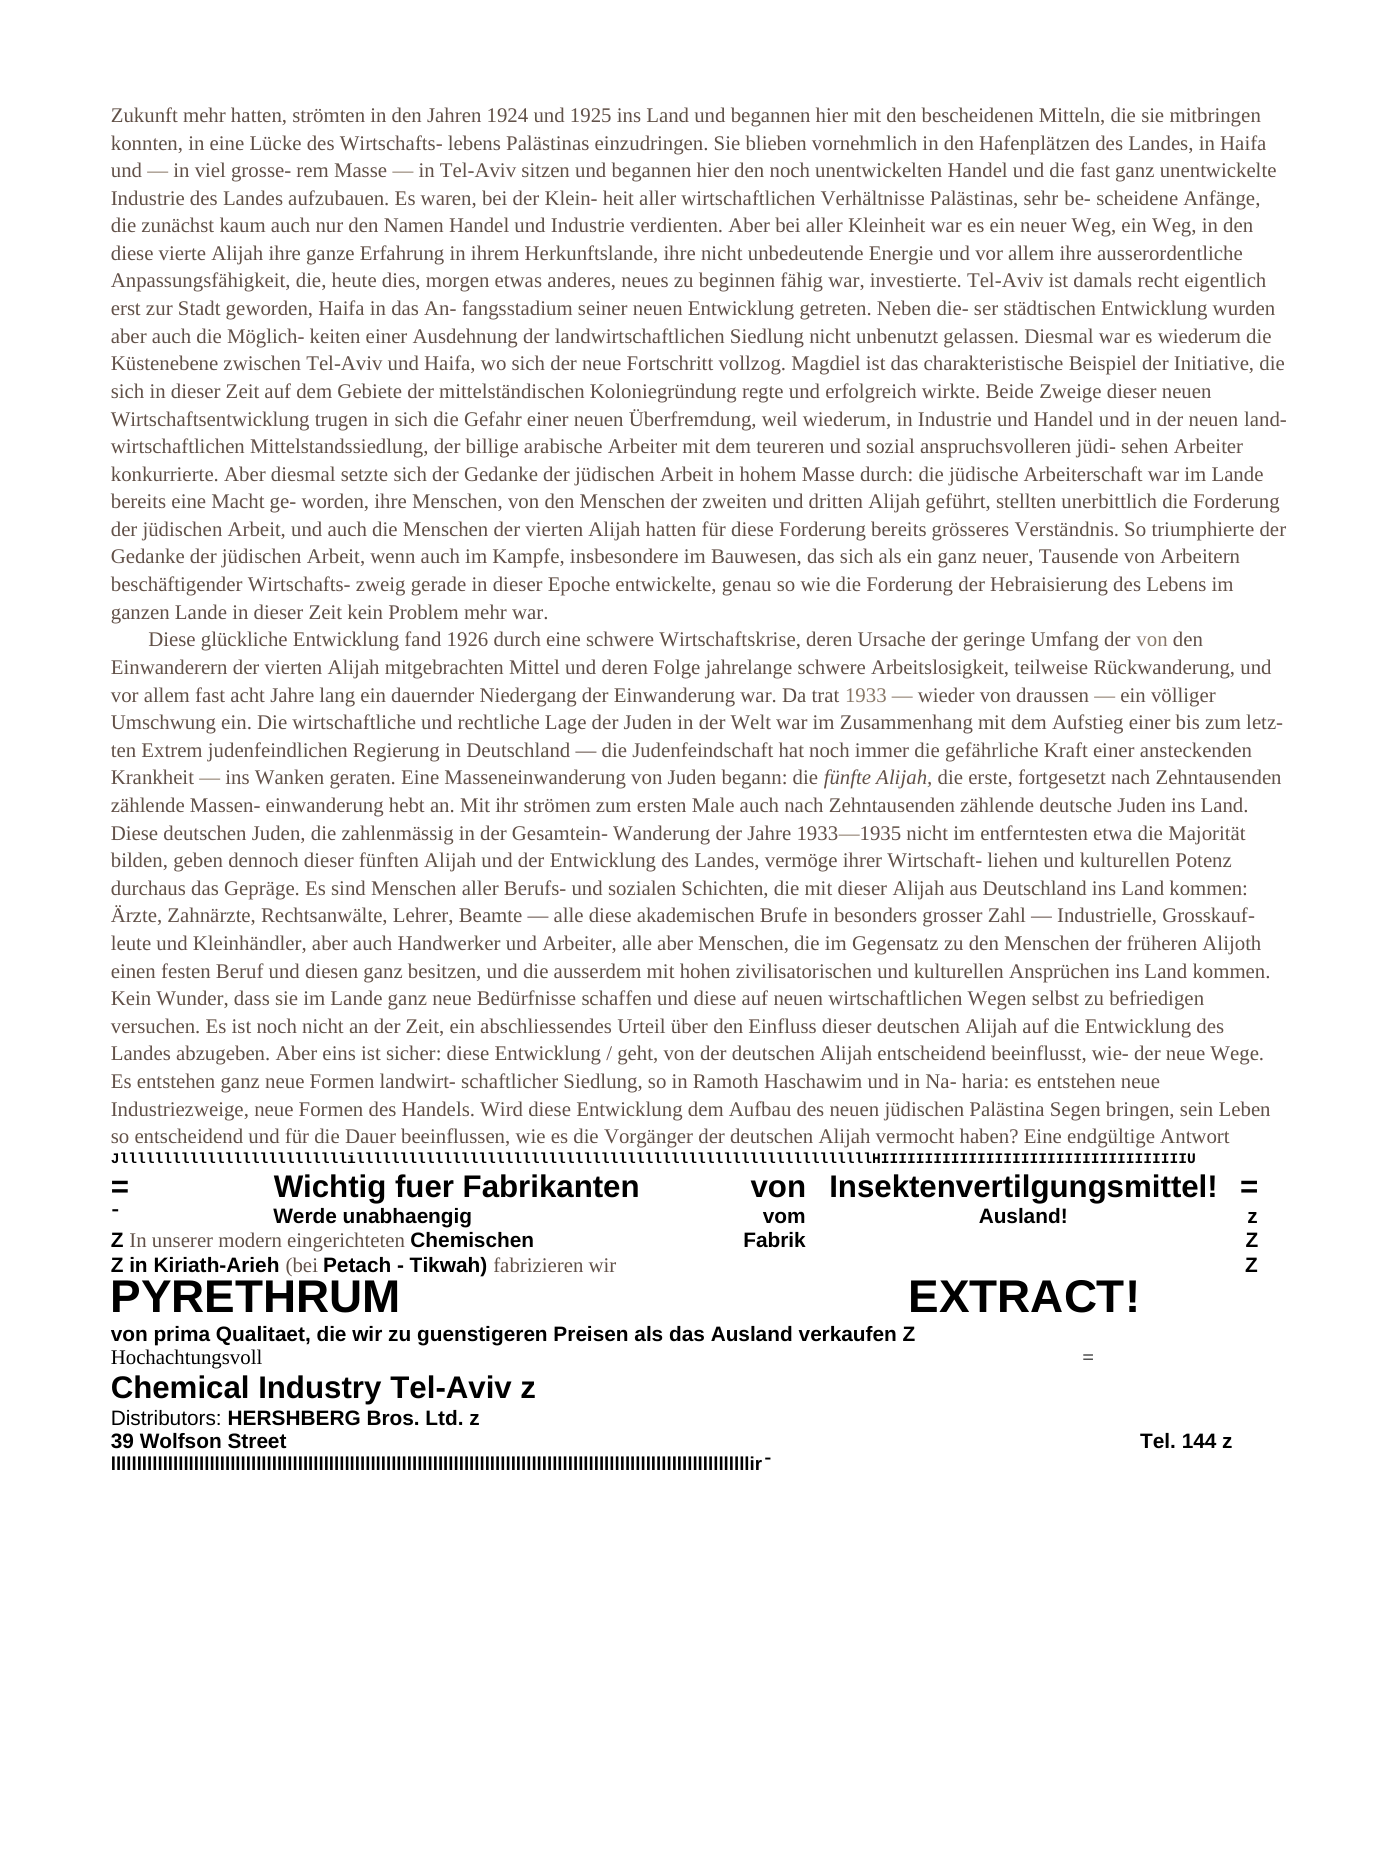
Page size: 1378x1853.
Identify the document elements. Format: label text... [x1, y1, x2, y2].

text Z in Kiriath-Arieh (bei Petach - Tikwah) fabrizieren wir Z [111, 1252, 1287, 1277]
text Hochachtungsvoll = [111, 1345, 1287, 1369]
text = Wichtig fuer Fabrikanten von Insektenvertilgungsmittel! = [111, 1168, 1287, 1204]
text ־ Werde unabhaengig vom Ausland! z [111, 1204, 1287, 1228]
text Diese glückliche Entwicklung fand 1926 durch eine schwere Wirtschaftskrise, deren Ursache der geringe Umfang der von den Einwanderern der vierten Alijah mitgebrachten Mittel und deren Folge jahrelange schwere Arbeitslosigkeit, teilweise Rückwanderung, und vor allem fast acht Jahre lang ein dauernder Niedergang der Einwanderung war. Da trat 1933 — wieder von draussen — ein völliger Umschwung ein. Die wirtschaftliche und rechtliche Lage der Juden in der Welt war im Zusammenhang mit dem Aufstieg einer bis zum letz- ten Extrem judenfeindlichen Regierung in Deutschland — die Judenfeindschaft hat noch immer die gefährliche Kraft einer ansteckenden Krankheit — ins Wanken geraten. Eine Masseneinwanderung von Juden begann: die fünfte Alijah, die erste, fortgesetzt nach Zehntausenden zählende Massen- einwanderung hebt an. Mit ihr strömen zum ersten Male auch nach Zehntausenden zählende deutsche Juden ins Land. Diese deutschen Juden, die zahlenmässig in der Gesamtein- Wanderung der Jahre 1933—1935 nicht im entferntesten etwa die Majorität bilden, geben dennoch dieser fünften Alijah und der Entwicklung des Landes, vermöge ihrer Wirtschaft- liehen und kulturellen Potenz durchaus das Gepräge. Es sind Menschen aller Berufs- und sozialen Schichten, die mit dieser Alijah aus Deutschland ins Land kommen: Ärzte, Zahnärzte, Rechtsanwälte, Lehrer, Beamte — alle diese akademischen Brufe in besonders grosser Zahl — Industrielle, Grosskauf- leute und Kleinhändler, aber auch Handwerker und Arbeiter, alle aber Menschen, die im Gegensatz zu den Menschen der früheren Alijoth einen festen Beruf und diesen ganz besitzen, und die ausserdem mit hohen zivilisatorischen und kulturellen Ansprüchen ins Land kommen. Kein Wunder, dass sie im Lande ganz neue Bedürfnisse schaffen und diese auf neuen wirtschaftlichen Wegen selbst zu befriedigen versuchen. Es ist noch nicht an der Zeit, ein abschliessendes Urteil über den Einfluss dieser deutschen Alijah auf die Entwicklung des Landes abzugeben. Aber eins ist sicher: diese Entwicklung / geht, von der deutschen Alijah entscheidend beeinflusst, wie- der neue Wege. Es entstehen ganz neue Formen landwirt- schaftlicher Siedlung, so in Ramoth Haschawim und in Na- haria: es entstehen neue Industriezweige, neue Formen des Handels. Wird diese Entwicklung dem Aufbau des neuen jüdischen Palästina Segen bringen, sein Leben so entscheidend und für die Dauer beeinflussen, wie es die Vorgänger der deutschen Alijah vermocht haben? Eine endgültige Antwort [111, 627, 1287, 1148]
text Distributors: HERSHBERG Bros. Ltd. z [111, 1405, 1287, 1429]
text Chemical Industry Tel-Aviv z [111, 1369, 1287, 1405]
text Z In unserer modern eingerichteten Chemischen Fabrik Z [111, 1228, 1287, 1252]
text von prima Qualitaet, die wir zu guenstigeren Preisen als das Ausland verkaufen Z [111, 1321, 1287, 1345]
text PYRETHRUM EXTRACT! [111, 1277, 1287, 1321]
text Zukunft mehr hatten, strömten in den Jahren 1924 und 1925 ins Land und begannen hier mit den bescheidenen Mitteln, die sie mitbringen konnten, in eine Lücke des Wirtschafts- lebens Palästinas einzudringen. Sie blieben vornehmlich in den Hafenplätzen des Landes, in Haifa und — in viel grosse- rem Masse — in Tel-Aviv sitzen und begannen hier den noch unentwickelten Handel und die fast ganz unentwickelte Industrie des Landes aufzubauen. Es waren, bei der Klein- heit aller wirtschaftlichen Verhältnisse Palästinas, sehr be- scheidene Anfänge, die zunächst kaum auch nur den Namen Handel und Industrie verdienten. Aber bei aller Kleinheit war es ein neuer Weg, ein Weg, in den diese vierte Alijah ihre ganze Erfahrung in ihrem Herkunftslande, ihre nicht unbedeutende Energie und vor allem ihre ausserordentliche Anpassungsfähigkeit, die, heute dies, morgen etwas anderes, neues zu beginnen fähig war, investierte. Tel-Aviv ist damals recht eigentlich erst zur Stadt geworden, Haifa in das An- fangsstadium seiner neuen Entwicklung getreten. Neben die- ser städtischen Entwicklung wurden aber auch die Möglich- keiten einer Ausdehnung der landwirtschaftlichen Siedlung nicht unbenutzt gelassen. Diesmal war es wiederum die Küstenebene zwischen Tel-Aviv und Haifa, wo sich der neue Fortschritt vollzog. Magdiel ist das charakteristische Beispiel der Initiative, die sich in dieser Zeit auf dem Gebiete der mittelständischen Koloniegründung regte und erfolgreich wirkte. Beide Zweige dieser neuen Wirtschaftsentwicklung trugen in sich die Gefahr einer neuen Überfremdung, weil wiederum, in Industrie und Handel und in der neuen land- wirtschaftlichen Mittelstandssiedlung, der billige arabische Arbeiter mit dem teureren und sozial anspruchsvolleren jüdi- sehen Arbeiter konkurrierte. Aber diesmal setzte sich der Gedanke der jüdischen Arbeit in hohem Masse durch: die jüdische Arbeiterschaft war im Lande bereits eine Macht ge- worden, ihre Menschen, von den Menschen der zweiten und dritten Alijah geführt, stellten unerbittlich die Forderung der jüdischen Arbeit, und auch die Menschen der vierten Alijah hatten für diese Forderung bereits grösseres Verständnis. So triumphierte der Gedanke der jüdischen Arbeit, wenn auch im Kampfe, insbesondere im Bauwesen, das sich als ein ganz neuer, Tausende von Arbeitern beschäftigender Wirtschafts- zweig gerade in dieser Epoche entwickelte, genau so wie die Forderung der Hebraisierung des Lebens im ganzen Lande in dieser Zeit kein Problem mehr war. [111, 103, 1287, 624]
text JllllllllllllllllllllllllllilllllllllllllllllllllllllllllllllllllllllllllllllllllllllllHIIIIIIIIIIIIIIIIIIIIIIIIIIIIIIIIIIIU [111, 1152, 1287, 1168]
text lllllllllllllllllllllllllllllllllllllllllllllllllllllllllllllllllllllllllllllllllllllllllllllllllllllllllllllllllllllllllllir־ [111, 1453, 1287, 1475]
text 39 Wolfson Street Tel. 144 z [111, 1429, 1287, 1453]
